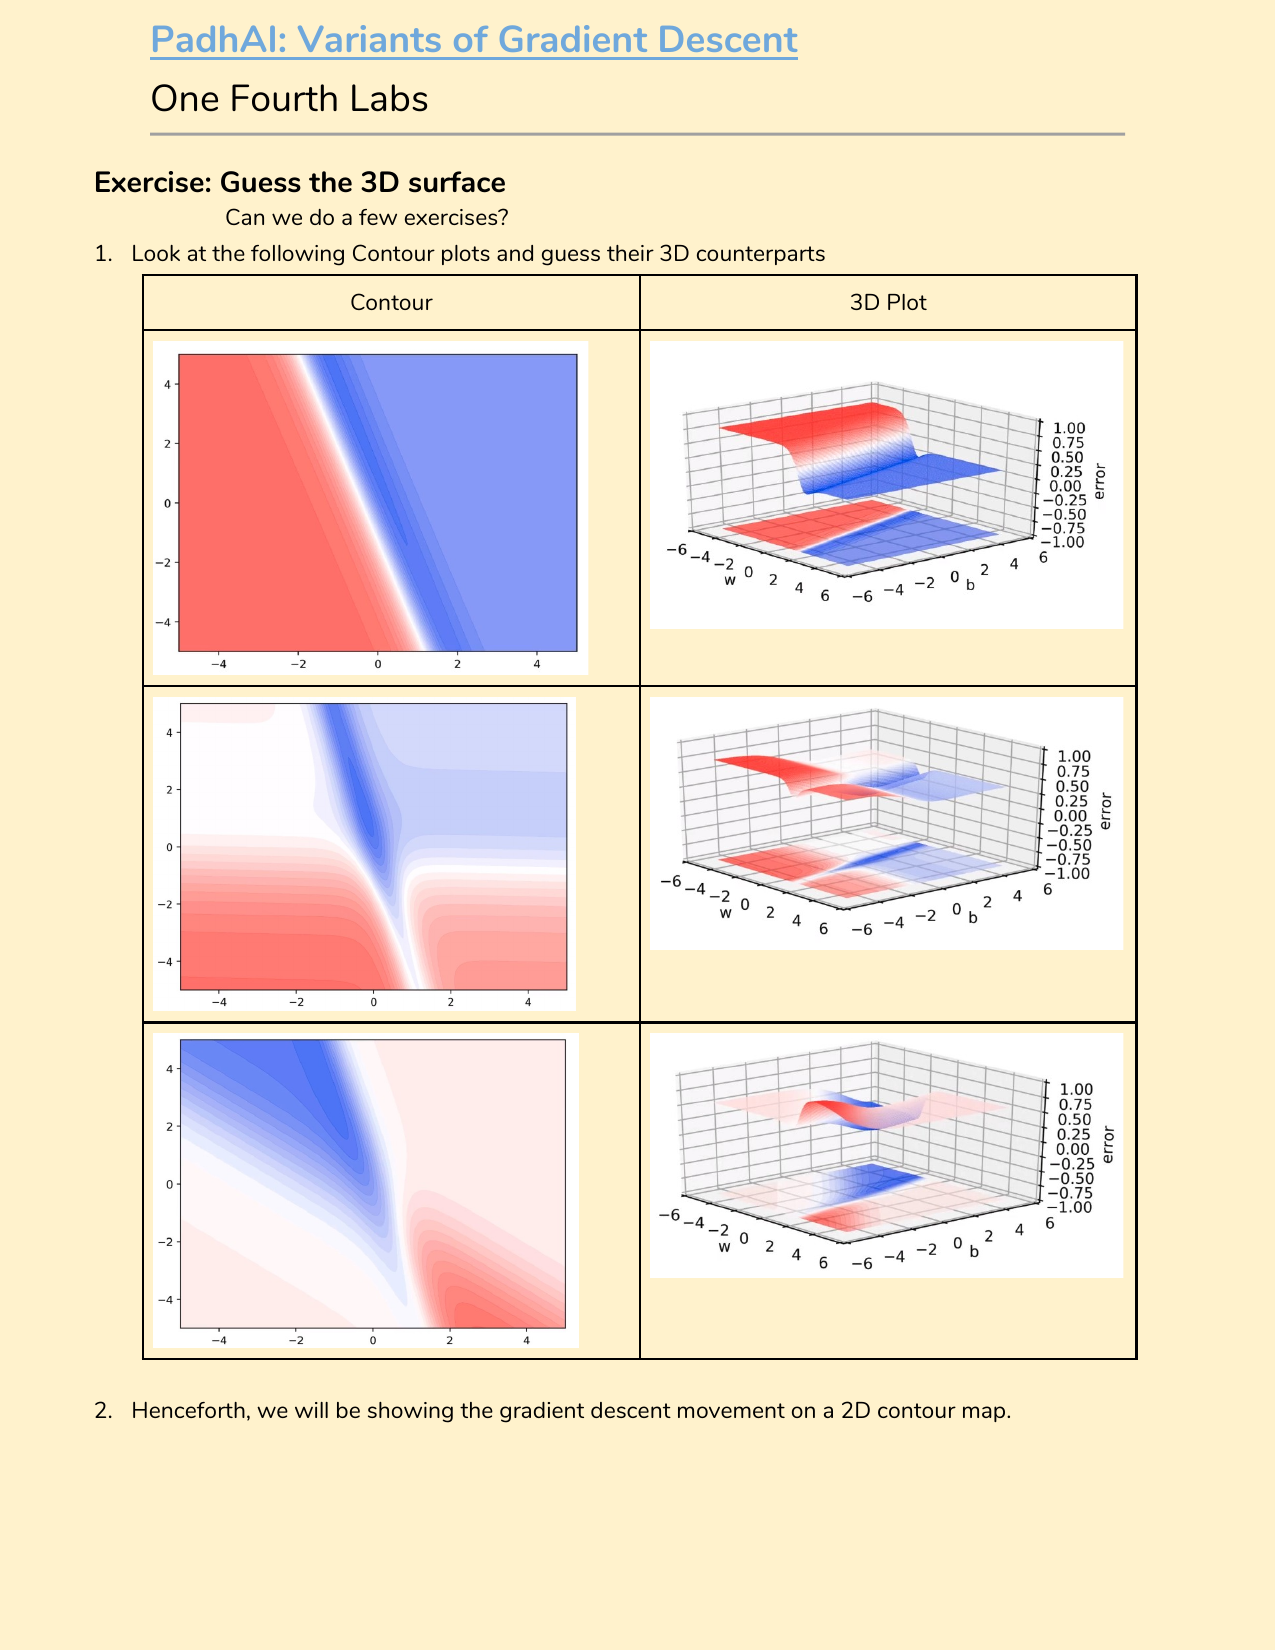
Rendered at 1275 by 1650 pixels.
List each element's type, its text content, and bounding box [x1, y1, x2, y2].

table_header 3D Plot [641, 276, 1135, 328]
table_cell [144, 331, 639, 685]
table_header Contour [144, 276, 639, 328]
subtitle Exercise: Guess the 3D surface [94, 163, 1125, 202]
table_cell [144, 687, 639, 1021]
table_cell [641, 331, 1135, 685]
table_cell [144, 1024, 639, 1358]
list Look at the following Contour plots and guess their 3D counterparts [94, 238, 1125, 270]
list Henceforth, we will be showing the gradient descent movement on a 2D contour map. [94, 1396, 1125, 1427]
picture [650, 341, 1124, 629]
text Can we do a few exercises? [225, 202, 1125, 234]
picture [153, 1033, 579, 1348]
picture [153, 341, 589, 675]
picture [650, 1033, 1124, 1278]
picture [650, 697, 1124, 950]
table_cell [641, 1024, 1135, 1358]
table_cell [641, 687, 1135, 1021]
picture [153, 697, 576, 1011]
